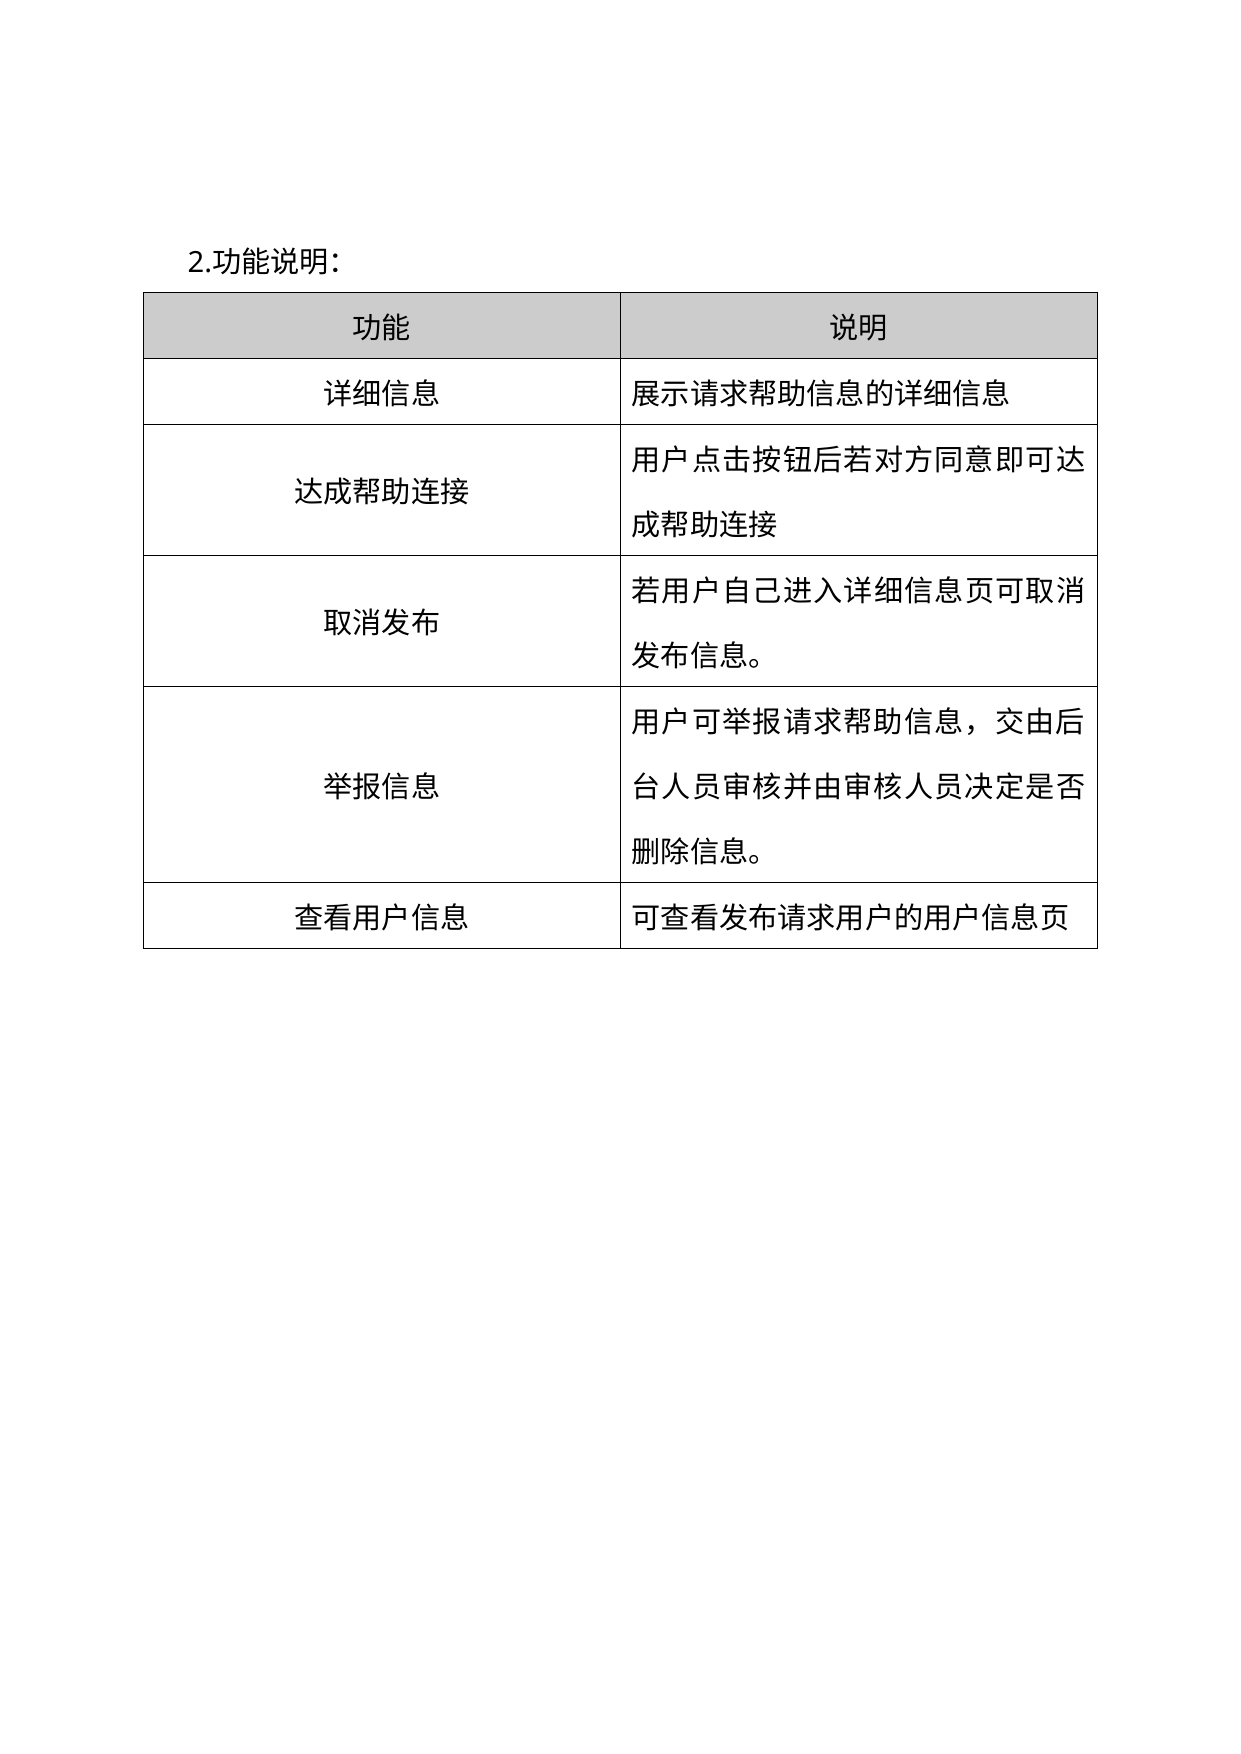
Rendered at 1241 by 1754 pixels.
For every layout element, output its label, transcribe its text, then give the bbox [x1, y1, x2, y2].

table_cell 举报信息 [144, 687, 620, 882]
table_cell 查看用户信息 [144, 883, 620, 948]
table_cell 用户可举报请求帮助信息，交由后台人员审核并由审核人员决定是否删除信息。 [621, 687, 1097, 882]
table_cell 详细信息 [144, 359, 620, 424]
table_cell 展示请求帮助信息的详细信息 [621, 359, 1097, 424]
table_header 说明 [621, 293, 1097, 358]
table_cell 达成帮助连接 [144, 425, 620, 555]
table_header 功能 [144, 293, 620, 358]
table_cell 可查看发布请求用户的用户信息页 [621, 883, 1097, 948]
table_cell 若用户自己进入详细信息页可取消发布信息。 [621, 556, 1097, 686]
text 2.功能说明： [187, 227, 1053, 292]
table_cell 取消发布 [144, 556, 620, 686]
table_cell 用户点击按钮后若对方同意即可达成帮助连接 [621, 425, 1097, 555]
